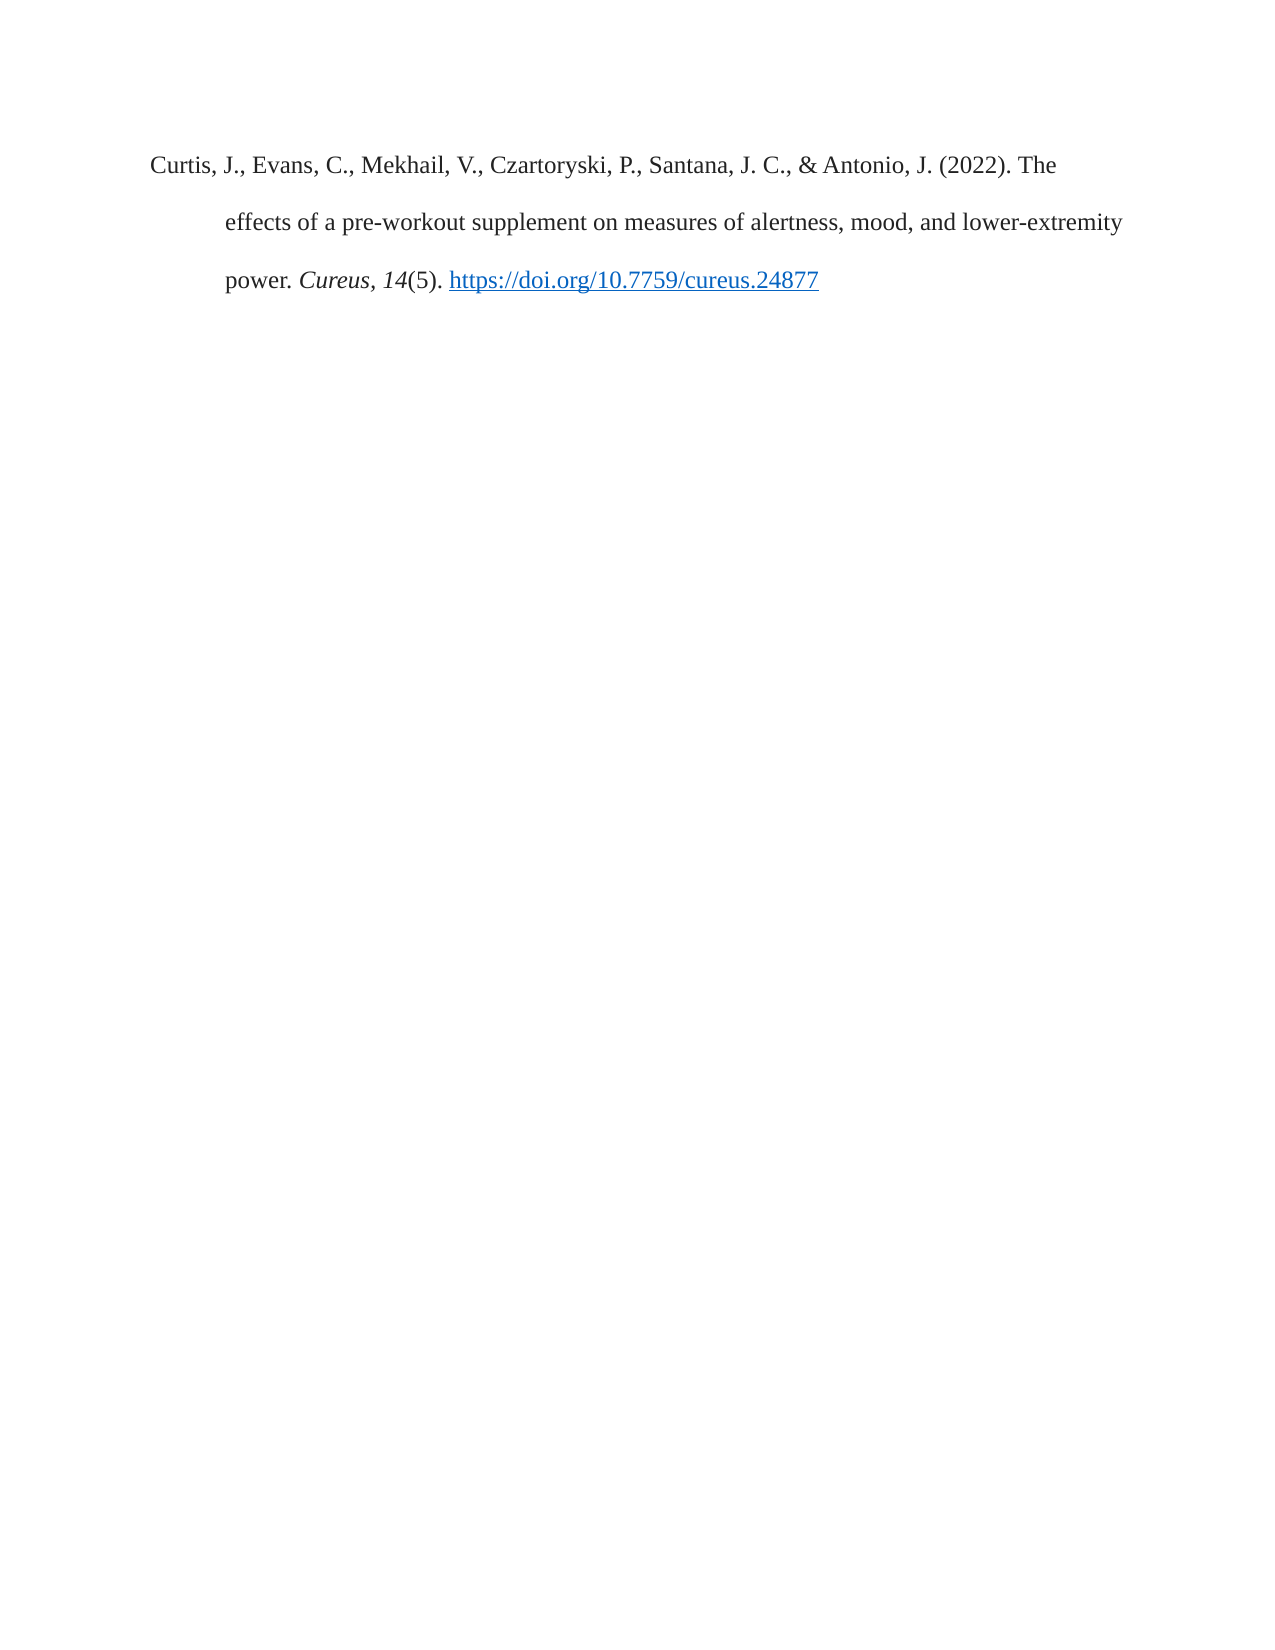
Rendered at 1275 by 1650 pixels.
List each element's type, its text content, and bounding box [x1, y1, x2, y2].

text Curtis, J., Evans, C., Mekhail, V., Czartoryski, P., Santana, J. C., & Antonio, J. (2022). The effects of a pre-workout supplement on measures of alertness, mood, and lower-extremity power. Cureus, 14(5). https://doi.org/10.7759/cureus.24877 [150, 150, 1125, 294]
